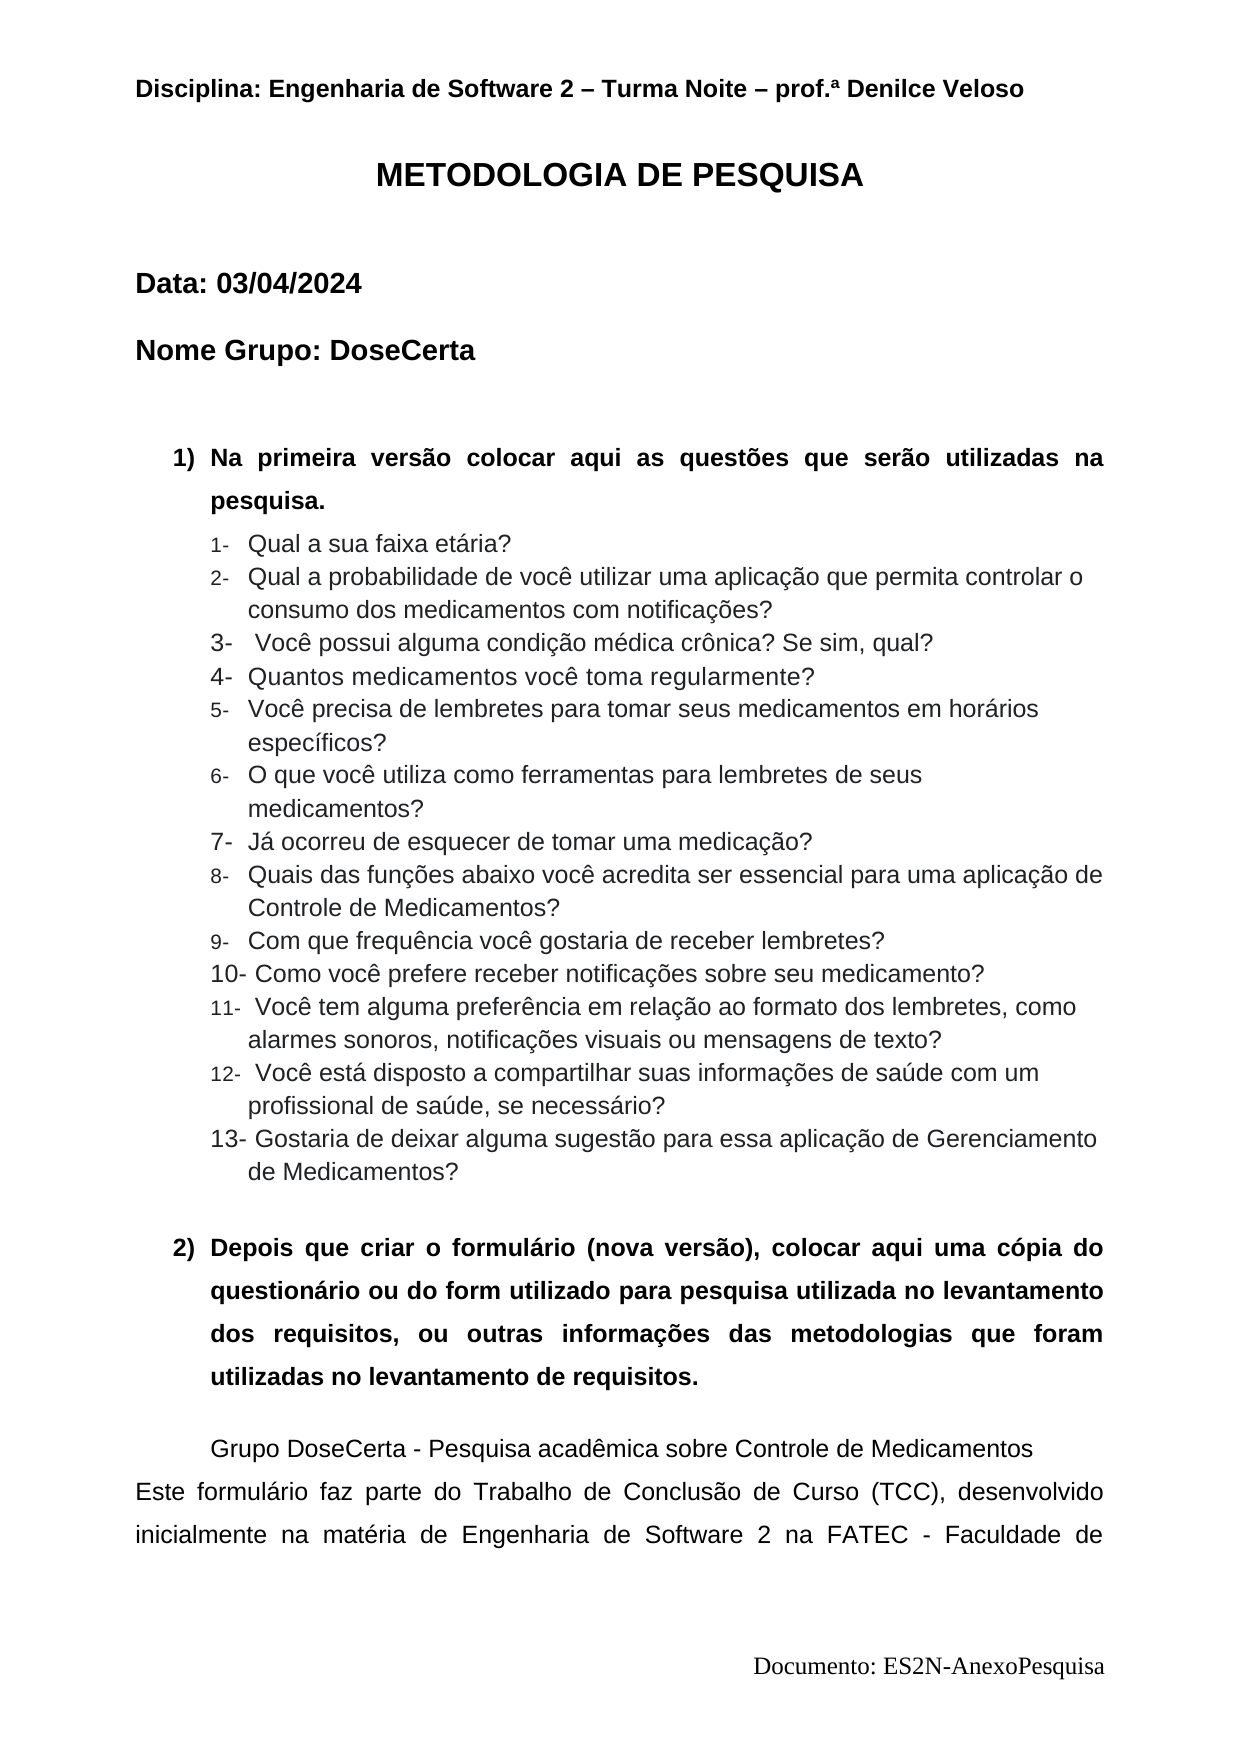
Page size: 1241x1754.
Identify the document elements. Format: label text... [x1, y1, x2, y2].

text Data: 03/04/2024 [135, 266, 1105, 299]
list Na primeira versão colocar aqui as questões que serão utilizadas na pesquisa. [173, 443, 1105, 515]
text METODOLOGIA DE PESQUISA [135, 155, 1105, 194]
list Qual a probabilidade de você utilizar uma aplicação que permita controlar o consumo dos medicamentos com notificações? [210, 562, 1105, 624]
list Qual a sua faixa etária? [210, 529, 1105, 558]
text Nome Grupo: DoseCerta [135, 333, 1105, 366]
list Quais das funções abaixo você acredita ser essencial para uma aplicação de Controle de Medicamentos? [210, 859, 1105, 921]
list Grupo DoseCerta - Pesquisa acadêmica sobre Controle de Medicamentos [210, 1434, 1105, 1463]
list Você precisa de lembretes para tomar seus medicamentos em horários específicos? [210, 694, 1105, 756]
list Quantos medicamentos você toma regularmente? [210, 661, 1105, 690]
list Como você prefere receber notificações sobre seu medicamento? [210, 959, 1105, 987]
list Você possui alguma condição médica crônica? Se sim, qual? [210, 628, 1105, 657]
list Você tem alguma preferência em relação ao formato dos lembretes, como alarmes sonoros, notificações visuais ou mensagens de texto? [210, 992, 1105, 1053]
list Depois que criar o formulário (nova versão), colocar aqui uma cópia do questionário ou do form utilizado para pesquisa utilizada no levantamento dos requisitos, ou outras informações das metodologias que foram utilizadas no levantamento de requisitos. [173, 1233, 1105, 1391]
list Com que frequência você gostaria de receber lembretes? [210, 926, 1105, 954]
list Já ocorreu de esquecer de tomar uma medicação? [210, 827, 1105, 855]
list O que você utiliza como ferramentas para lembretes de seus medicamentos? [210, 761, 1105, 822]
list Gostaria de deixar alguma sugestão para essa aplicação de Gerenciamento de Medicamentos? [210, 1124, 1105, 1186]
list Você está disposto a compartilhar suas informações de saúde com um profissional de saúde, se necessário? [210, 1058, 1105, 1119]
